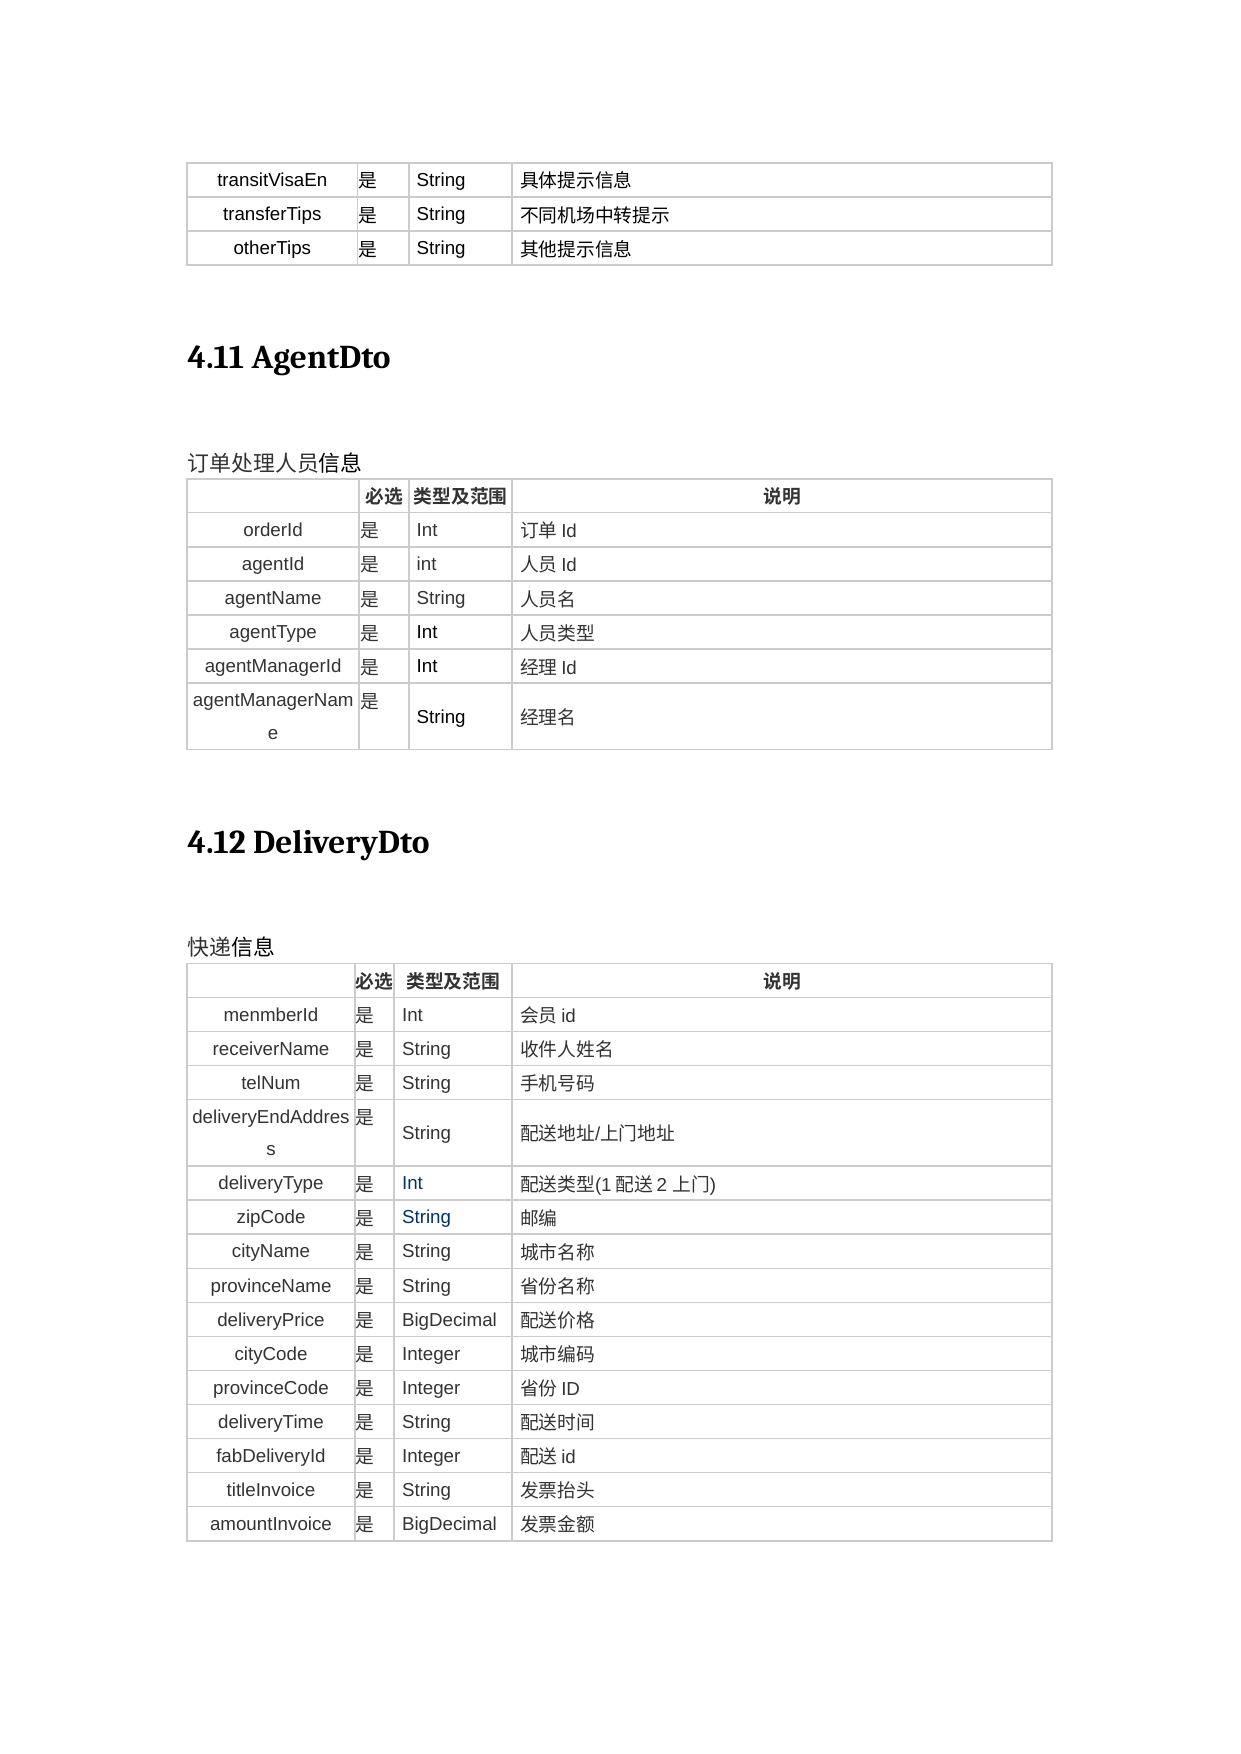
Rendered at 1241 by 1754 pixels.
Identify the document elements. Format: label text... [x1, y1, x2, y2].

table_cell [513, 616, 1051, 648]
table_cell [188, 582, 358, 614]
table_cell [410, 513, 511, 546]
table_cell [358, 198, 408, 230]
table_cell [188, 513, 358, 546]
text 快递信息 [231, 930, 1053, 962]
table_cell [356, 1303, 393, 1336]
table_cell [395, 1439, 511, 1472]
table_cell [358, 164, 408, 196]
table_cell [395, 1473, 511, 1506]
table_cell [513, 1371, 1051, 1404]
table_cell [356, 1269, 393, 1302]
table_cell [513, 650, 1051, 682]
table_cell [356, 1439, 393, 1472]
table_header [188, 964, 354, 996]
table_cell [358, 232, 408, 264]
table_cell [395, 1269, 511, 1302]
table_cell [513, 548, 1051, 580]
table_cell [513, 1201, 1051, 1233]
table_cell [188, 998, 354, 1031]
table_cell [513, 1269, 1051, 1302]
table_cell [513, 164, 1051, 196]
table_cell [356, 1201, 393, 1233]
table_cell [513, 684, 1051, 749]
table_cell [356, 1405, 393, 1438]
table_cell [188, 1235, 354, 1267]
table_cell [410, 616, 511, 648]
subtitle 4.11 AgentDto [187, 325, 1053, 390]
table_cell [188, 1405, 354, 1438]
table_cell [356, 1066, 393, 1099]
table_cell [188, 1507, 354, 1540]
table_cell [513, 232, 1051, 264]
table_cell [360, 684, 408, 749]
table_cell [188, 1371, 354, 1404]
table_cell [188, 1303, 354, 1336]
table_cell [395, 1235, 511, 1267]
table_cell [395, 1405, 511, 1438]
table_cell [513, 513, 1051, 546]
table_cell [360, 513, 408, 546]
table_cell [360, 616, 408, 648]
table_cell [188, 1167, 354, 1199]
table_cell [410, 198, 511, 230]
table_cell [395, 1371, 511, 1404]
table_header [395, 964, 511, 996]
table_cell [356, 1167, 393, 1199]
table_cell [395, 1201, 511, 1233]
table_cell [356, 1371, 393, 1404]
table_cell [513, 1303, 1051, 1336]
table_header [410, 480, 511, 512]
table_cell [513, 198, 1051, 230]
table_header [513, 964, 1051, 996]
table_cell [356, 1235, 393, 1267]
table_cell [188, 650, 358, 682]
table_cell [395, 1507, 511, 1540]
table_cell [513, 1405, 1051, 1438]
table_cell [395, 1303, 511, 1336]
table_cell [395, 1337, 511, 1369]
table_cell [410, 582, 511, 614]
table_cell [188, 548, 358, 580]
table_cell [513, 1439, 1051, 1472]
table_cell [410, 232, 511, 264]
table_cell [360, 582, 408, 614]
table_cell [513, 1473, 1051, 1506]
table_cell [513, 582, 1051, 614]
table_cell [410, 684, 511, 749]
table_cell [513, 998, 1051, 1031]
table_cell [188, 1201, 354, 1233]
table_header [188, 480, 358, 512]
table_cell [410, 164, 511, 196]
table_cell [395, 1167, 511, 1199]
subtitle 4.12 DeliveryDto [187, 810, 1053, 875]
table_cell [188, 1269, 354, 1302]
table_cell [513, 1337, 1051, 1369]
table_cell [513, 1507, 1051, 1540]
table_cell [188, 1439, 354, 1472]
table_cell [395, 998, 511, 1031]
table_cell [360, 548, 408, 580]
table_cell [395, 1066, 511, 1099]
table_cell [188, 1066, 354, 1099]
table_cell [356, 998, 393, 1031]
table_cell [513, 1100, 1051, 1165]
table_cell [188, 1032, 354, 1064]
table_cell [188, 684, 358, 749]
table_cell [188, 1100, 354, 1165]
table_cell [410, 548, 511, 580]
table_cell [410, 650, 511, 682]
text 订单处理人员信息 [187, 445, 1053, 478]
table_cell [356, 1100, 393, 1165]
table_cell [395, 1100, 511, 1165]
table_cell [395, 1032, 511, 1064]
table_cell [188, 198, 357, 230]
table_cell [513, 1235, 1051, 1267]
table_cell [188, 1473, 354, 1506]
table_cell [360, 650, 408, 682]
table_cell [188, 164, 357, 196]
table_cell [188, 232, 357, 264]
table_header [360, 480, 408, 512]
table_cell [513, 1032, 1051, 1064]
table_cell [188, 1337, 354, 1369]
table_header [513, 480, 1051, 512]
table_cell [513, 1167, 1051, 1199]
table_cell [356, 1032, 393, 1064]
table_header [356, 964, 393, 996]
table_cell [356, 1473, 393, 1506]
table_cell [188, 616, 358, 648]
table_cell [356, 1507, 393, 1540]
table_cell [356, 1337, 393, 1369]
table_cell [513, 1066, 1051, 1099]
